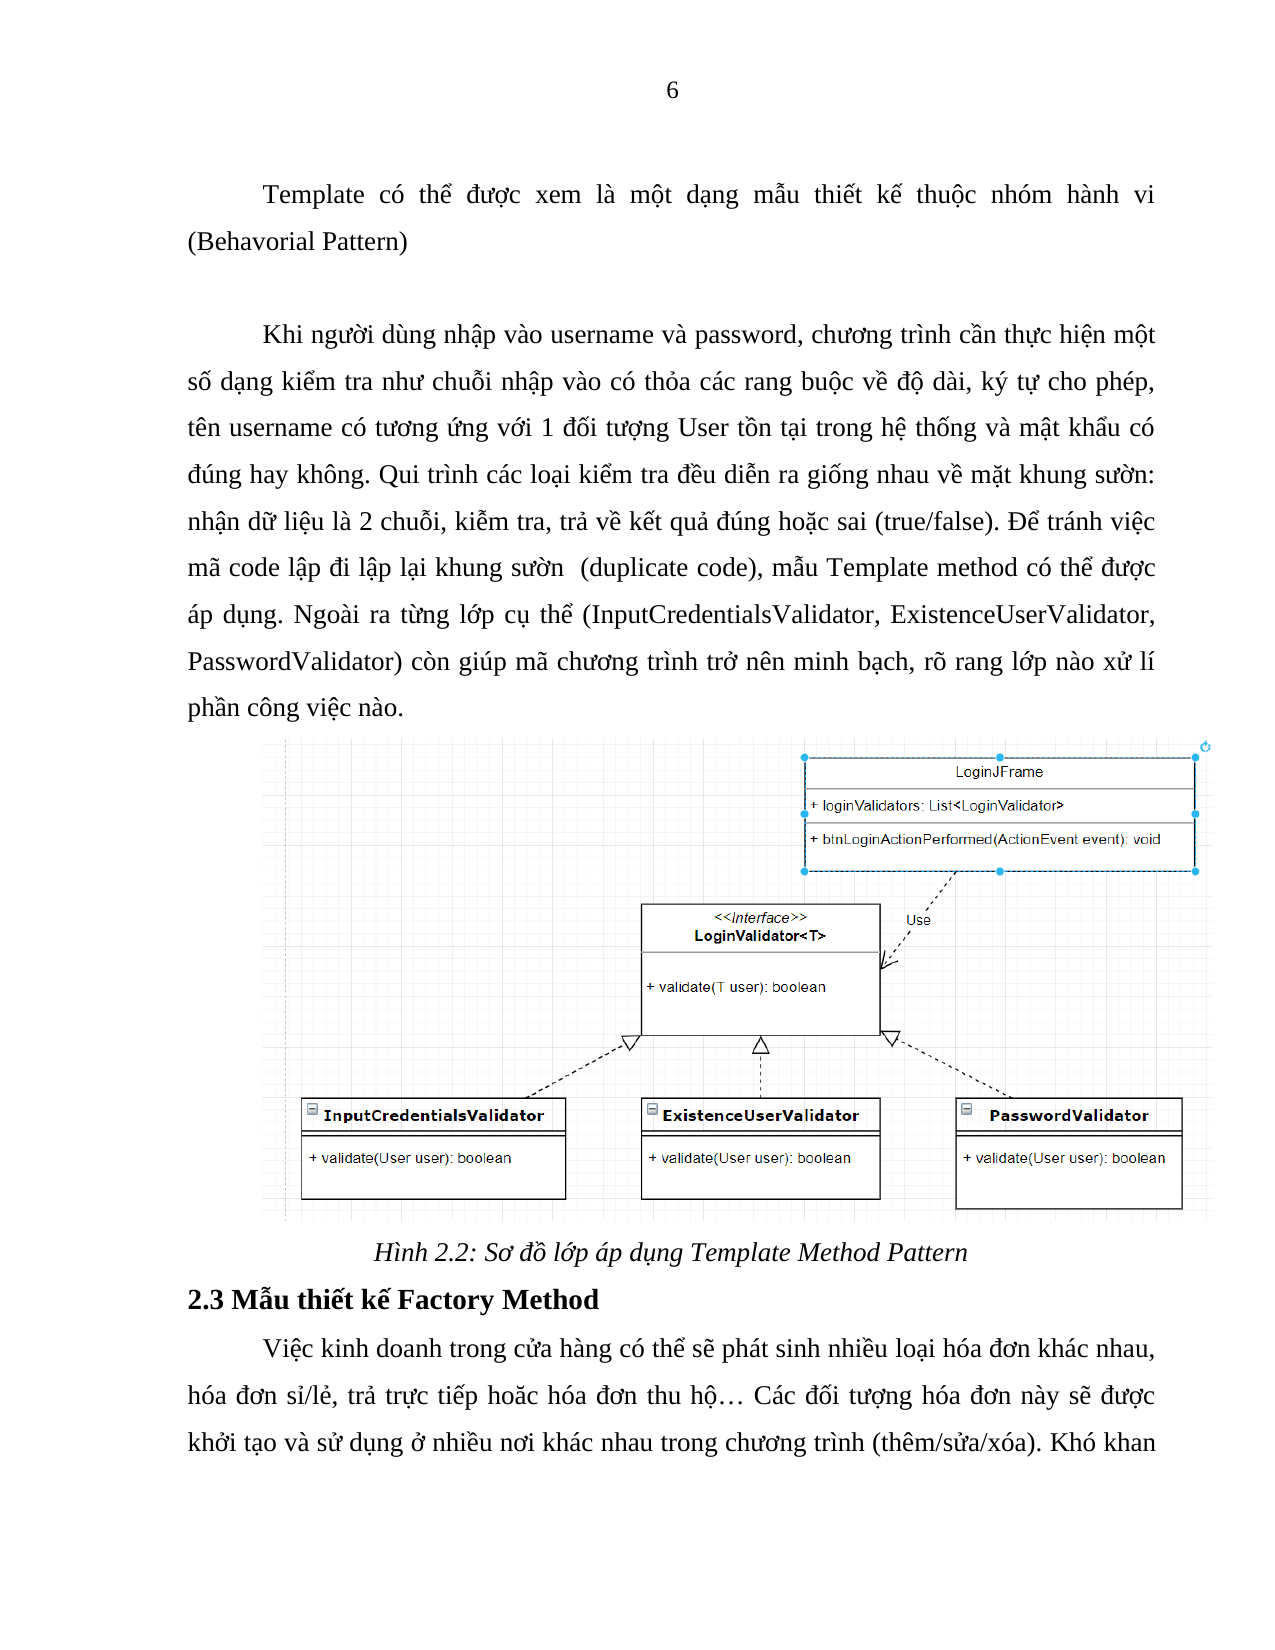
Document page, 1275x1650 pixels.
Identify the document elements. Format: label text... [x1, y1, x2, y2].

text Khi người dùng nhập vào username và password, chương trình cần thực hiện một số dạng kiểm tra như chuỗi nhập vào có thỏa các rang buộc về độ dài, ký tự cho phép, tên username có tương ứng với 1 đối tượng User tồn tại trong hệ thống và mật khẩu có đúng hay không. Qui trình các loại kiểm tra đều diễn ra giống nhau về mặt khung sườn: nhận dữ liệu là 2 chuỗi, kiễm tra, trả về kết quả đúng hoặc sai (true/false). Để tránh việc mã code lập đi lập lại khung sườn (duplicate code), mẫu Template method có thể được áp dụng. Ngoài ra từng lớp cụ thể (InputCredentialsValidator, ExistenceUserValidator, PasswordValidator) còn giúp mã chương trình trở nên minh bạch, rõ rang lớp nào xử lí phần công việc nào. [187, 318, 1157, 723]
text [187, 1333, 1157, 1457]
picture [262, 738, 1213, 1221]
text 2.3 Mẫu thiết kế Factory Method [187, 1282, 1157, 1316]
text Template có thể được xem là một dạng mẫu thiết kế thuộc nhóm hành vi (Behavorial Pattern) [187, 178, 1157, 256]
text Hình 2.2: Sơ đồ lớp áp dụng Template Method Pattern [187, 1236, 1157, 1267]
